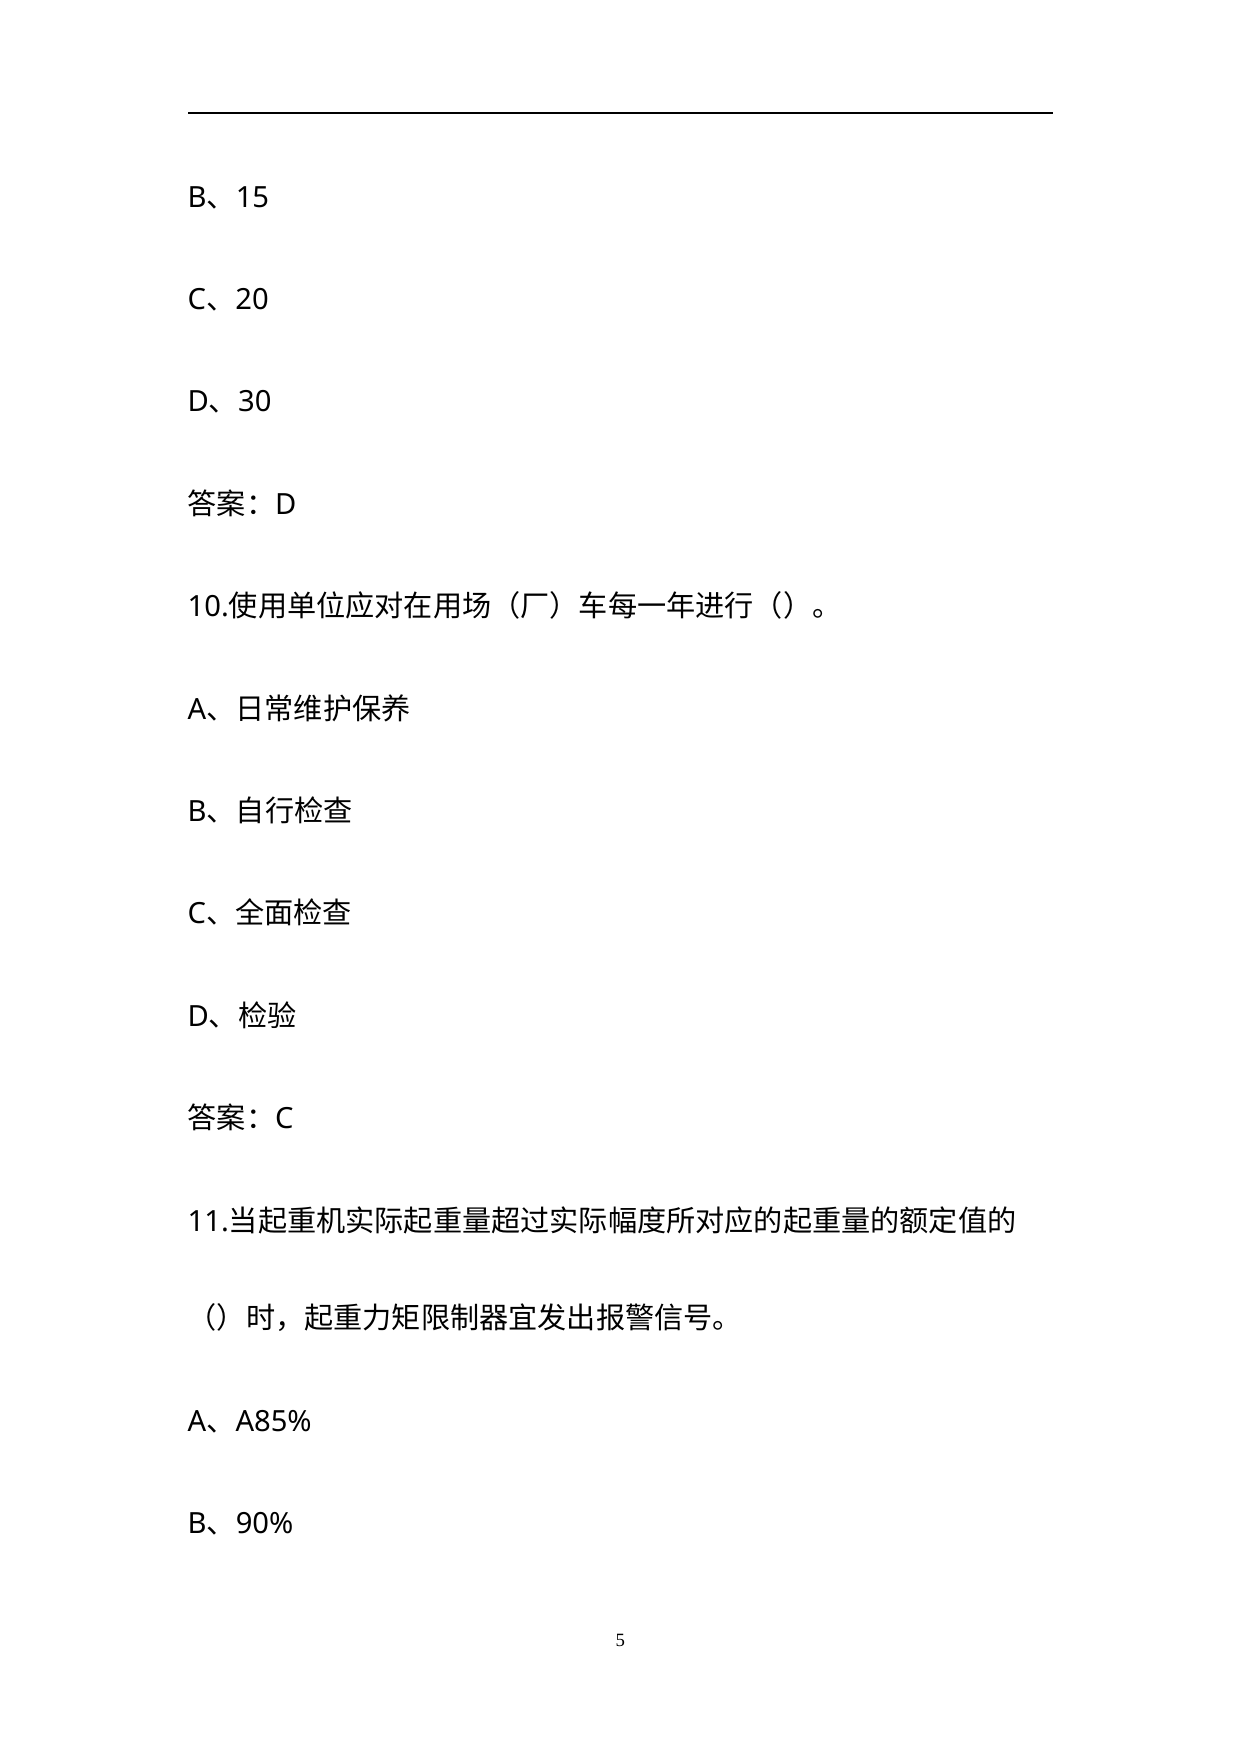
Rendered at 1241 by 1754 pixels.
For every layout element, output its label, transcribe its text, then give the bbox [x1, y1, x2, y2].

text 答案：C [187, 1083, 1053, 1148]
text 11.当起重机实际起重量超过实际幅度所对应的起重量的额定值的（）时，起重力矩限制器宜发出报警信号。 [187, 1186, 1053, 1348]
text B、15 [187, 162, 1053, 227]
text 10.使用单位应对在用场（厂）车每一年进行（）。 [187, 572, 1053, 637]
text 答案：D [187, 469, 1053, 534]
text B、自行检查 [187, 776, 1053, 841]
text D、30 [187, 367, 1053, 432]
text C、20 [187, 264, 1053, 329]
text D、检验 [187, 981, 1053, 1046]
text A、A85% [187, 1386, 1053, 1451]
text C、全面检查 [187, 879, 1053, 944]
text B、90% [187, 1488, 1053, 1553]
text A、日常维护保养 [187, 674, 1053, 739]
